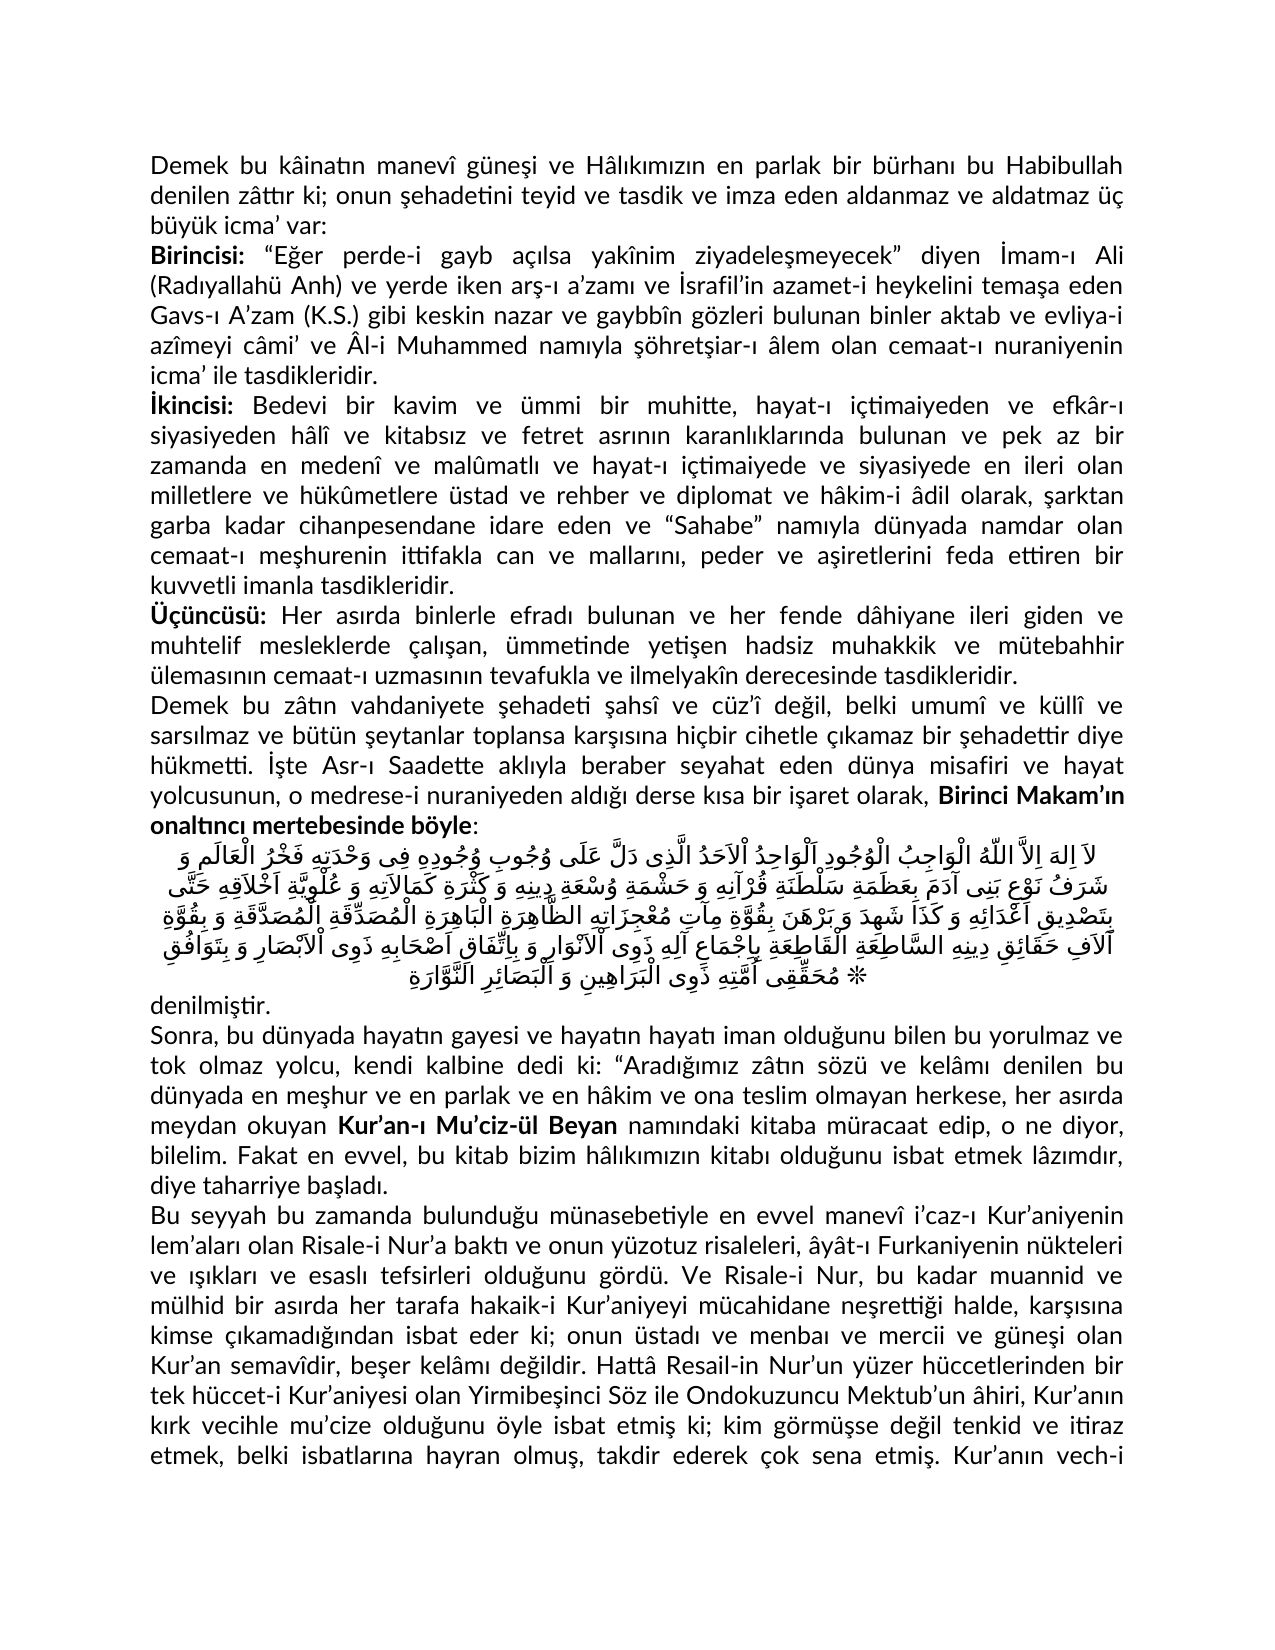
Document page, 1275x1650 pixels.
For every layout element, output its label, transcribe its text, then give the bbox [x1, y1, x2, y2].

text Demek bu zâtın vahdaniyete şehadeti şahsî ve cüz’î değil, belki umumî ve küllî ve sarsılmaz ve bütün şeytanlar toplansa karşısına hiçbir cihetle çıkamaz bir şehadettir diye hükmetti. İşte Asr-ı Saadette aklıyla beraber seyahat eden dünya misafiri ve hayat yolcusunun, o medrese-i nuraniyeden aldığı derse kısa bir işaret olarak, Birinci Makam’ın onaltıncı mertebesinde böyle: [150, 690, 1125, 840]
text denilmiştir. [150, 990, 1125, 1020]
text İkincisi: Bedevi bir kavim ve ümmi bir muhitte, hayat-ı içtimaiyeden ve efkâr-ı siyasiyeden hâlî ve kitabsız ve fetret asrının karanlıklarında bulunan ve pek az bir zamanda en medenî ve malûmatlı ve hayat-ı içtimaiyede ve siyasiyede en ileri olan milletlere ve hükûmetlere üstad ve rehber ve diplomat ve hâkim-i âdil olarak, şarktan garba kadar cihanpesendane idare eden ve “Sahabe” namıyla dünyada namdar olan cemaat-ı meşhurenin ittifakla can ve mallarını, peder ve aşiretlerini feda ettiren bir kuvvetli imanla tasdikleridir. [150, 390, 1125, 600]
text Sonra, bu dünyada hayatın gayesi ve hayatın hayatı iman olduğunu bilen bu yorulmaz ve tok olmaz yolcu, kendi kalbine dedi ki: “Aradığımız zâtın sözü ve kelâmı denilen bu dünyada en meşhur ve en parlak ve en hâkim ve ona teslim olmayan herkese, her asırda meydan okuyan Kur’an-ı Mu’ciz-ül Beyan namındaki kitaba müracaat edip, o ne diyor, bilelim. Fakat en evvel, bu kitab bizim hâlıkımızın kitabı olduğunu isbat etmek lâzımdır, diye taharriye başladı. [150, 1020, 1125, 1200]
text Demek bu kâinatın manevî güneşi ve Hâlıkımızın en parlak bir bürhanı bu Habibullah denilen zâttır ki; onun şehadetini teyid ve tasdik ve imza eden aldanmaz ve aldatmaz üç büyük icma’ var: [150, 150, 1125, 240]
text Birincisi: “Eğer perde-i gayb açılsa yakînim ziyadeleşmeyecek” diyen İmam-ı Ali (Radıyallahü Anh) ve yerde iken arş-ı a’zamı ve İsrafil’in azamet-i heykelini temaşa eden Gavs-ı A’zam (K.S.) gibi keskin nazar ve gaybbîn gözleri bulunan binler aktab ve evliya-i azîmeyi câmi’ ve Âl-i Muhammed namıyla şöhretşiar-ı âlem olan cemaat-ı nuraniyenin icma’ ile tasdikleridir. [150, 240, 1125, 390]
text لاَ اِلهَ اِلاَّ اللّهُ الْوَاجِبُ الْوُجُودِ اَلْوَاحِدُ اْلاَحَدُ الَّذِى دَلَّ عَلَى وُجُوبِ وُجُودِهِ فِى وَحْدَتِهِ فَخْرُ الْعَالَمِ وَ شَرَفُ نَوْعِ بَنِى آدَمَ بِعَظَمَةِ سَلْطَنَةِ قُرْآنِهِ وَ حَشْمَةِ وُسْعَةِ دِينِهِ وَ كَثْرَةِ كَمَالاَتِهِ وَ عُلْوِيَّةِ اَخْلاَقِهِ حَتَّى بِتَصْدِيقِ اَعْدَائِهِ وَ كَذَا شَهِدَ وَ بَرْهَنَ بِقُوَّةِ مِآتِ مُعْجِزَاتِهِ الظَّاهِرَةِ الْبَاهِرَةِ الْمُصَدِّقَةِ الْمُصَدَّقَةِ وَ بِقُوَّةِ آلاَفِ حَقَائِقِ دِينِهِ السَّاطِعَةِ الْقَاطِعَةِ بِاِجْمَاعِ آلِهِ ذَوِى اْلاَنْوَارِ وَ بِاِتِّفَاقِ اَصْحَابِهِ ذَوِى اْلاَبْصَارِ وَ بِتَوَافُقِ مُحَقِّقِى اُمَّتِهِ ذَوِى الْبَرَاهِينِ وَ الْبَصَائِرِ النَّوَّارَةِ ❊ [150, 840, 1125, 990]
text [150, 1200, 1125, 1470]
text Üçüncüsü: Her asırda binlerle efradı bulunan ve her fende dâhiyane ileri giden ve muhtelif mesleklerde çalışan, ümmetinde yetişen hadsiz muhakkik ve mütebahhir ülemasının cemaat-ı uzmasının tevafukla ve ilmelyakîn derecesinde tasdikleridir. [150, 600, 1125, 690]
